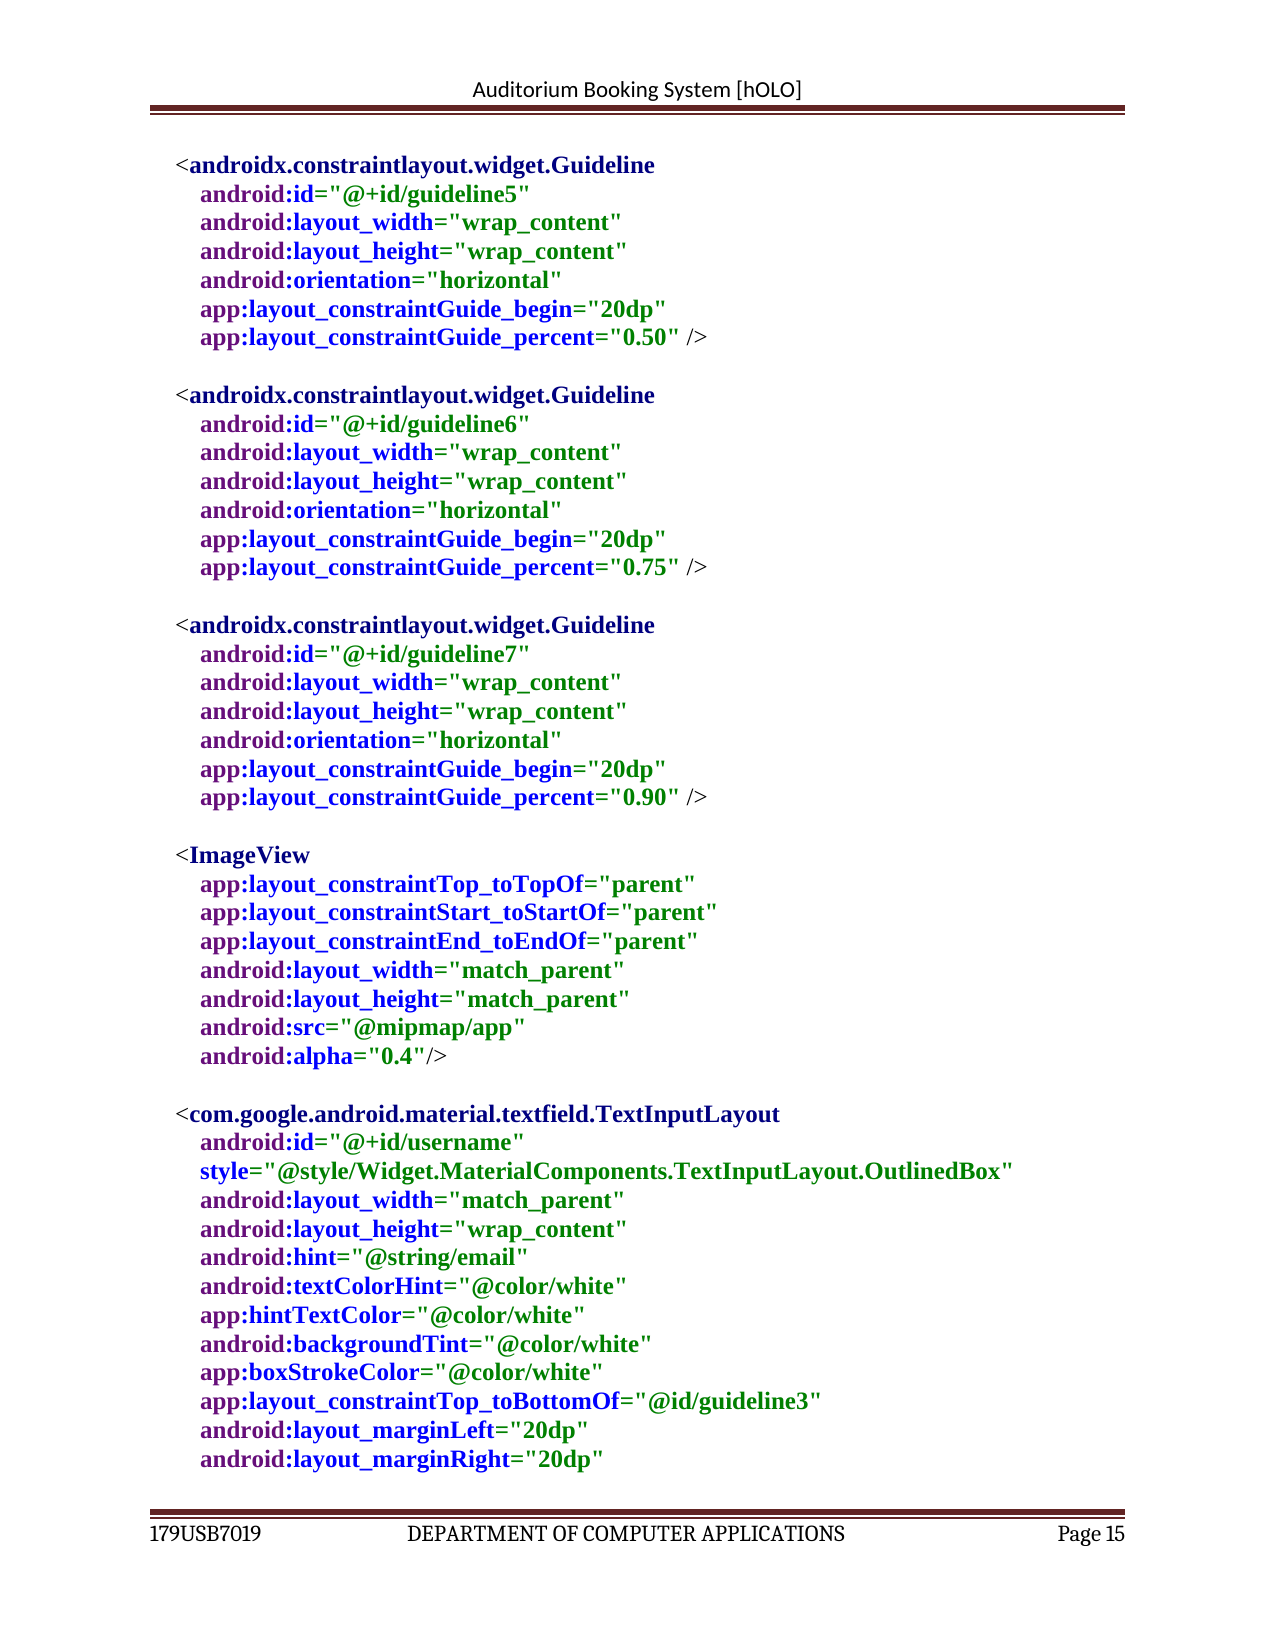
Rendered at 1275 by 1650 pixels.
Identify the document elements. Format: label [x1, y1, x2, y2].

text [150, 150, 1125, 1472]
